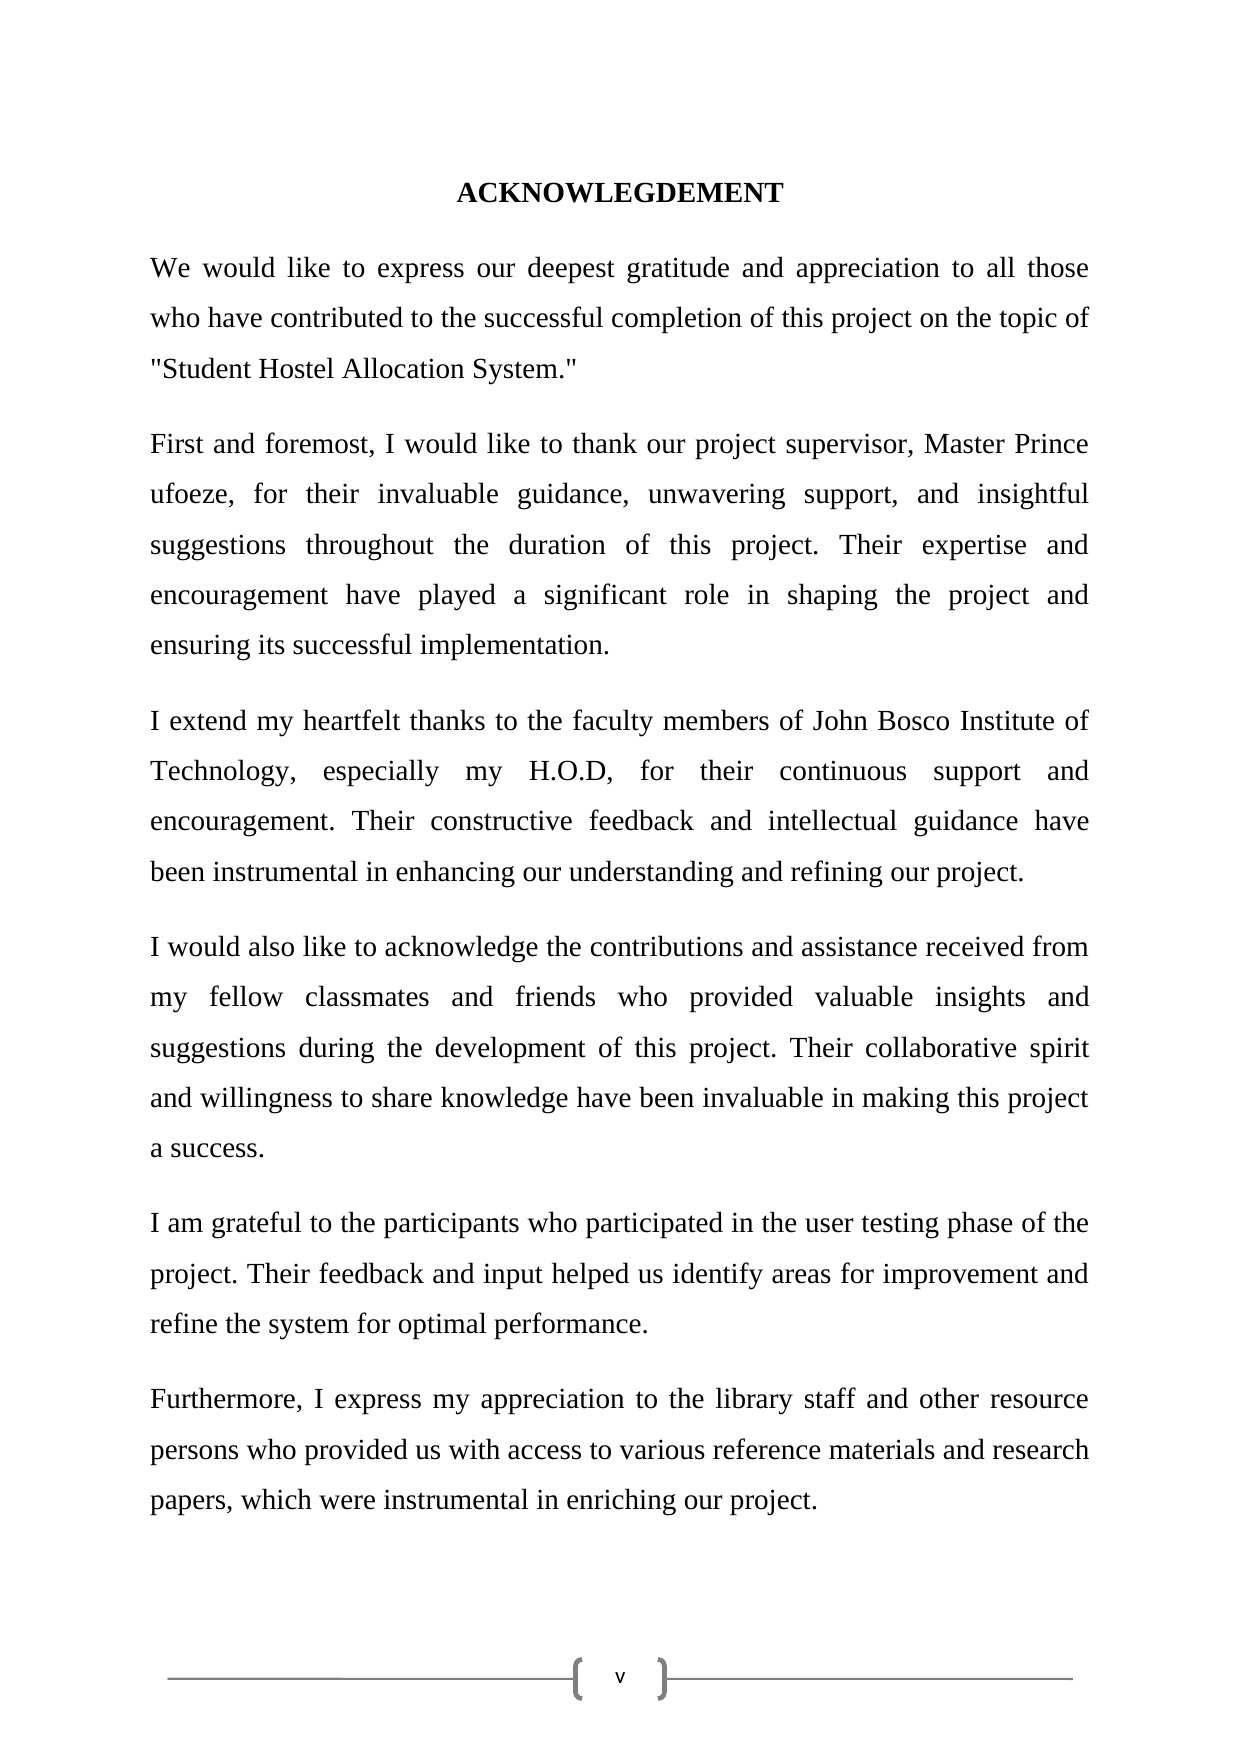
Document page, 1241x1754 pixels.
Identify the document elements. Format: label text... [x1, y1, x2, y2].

text Furthermore, I express my appreciation to the library staff and other resource persons who provided us with access to various reference materials and research papers, which were instrumental in enriching our project. [150, 1382, 1090, 1516]
text First and foremost, I would like to thank our project supervisor, Master Prince ufoeze, for their invaluable guidance, unwavering support, and insightful suggestions throughout the duration of this project. Their expertise and encouragement have played a significant role in shaping the project and ensuring its successful implementation. [150, 426, 1090, 661]
text ACKNOWLEGDEMENT [150, 175, 1090, 208]
text We would like to express our deepest gratitude and appreciation to all those who have contributed to the successful completion of this project on the topic of "Student Hostel Allocation System." [150, 250, 1090, 384]
text I am grateful to the participants who participated in the user testing phase of the project. Their feedback and input helped us identify areas for improvement and refine the system for optimal performance. [150, 1206, 1090, 1340]
text I would also like to acknowledge the contributions and assistance received from my fellow classmates and friends who provided valuable insights and suggestions during the development of this project. Their collaborative spirit and willingness to share knowledge have been invaluable in making this project a success. [150, 929, 1090, 1164]
text I extend my heartfelt thanks to the faculty members of John Bosco Institute of Technology, especially my H.O.D, for their continuous support and encouragement. Their constructive feedback and intellectual guidance have been instrumental in enhancing our understanding and refining our project. [150, 703, 1090, 887]
